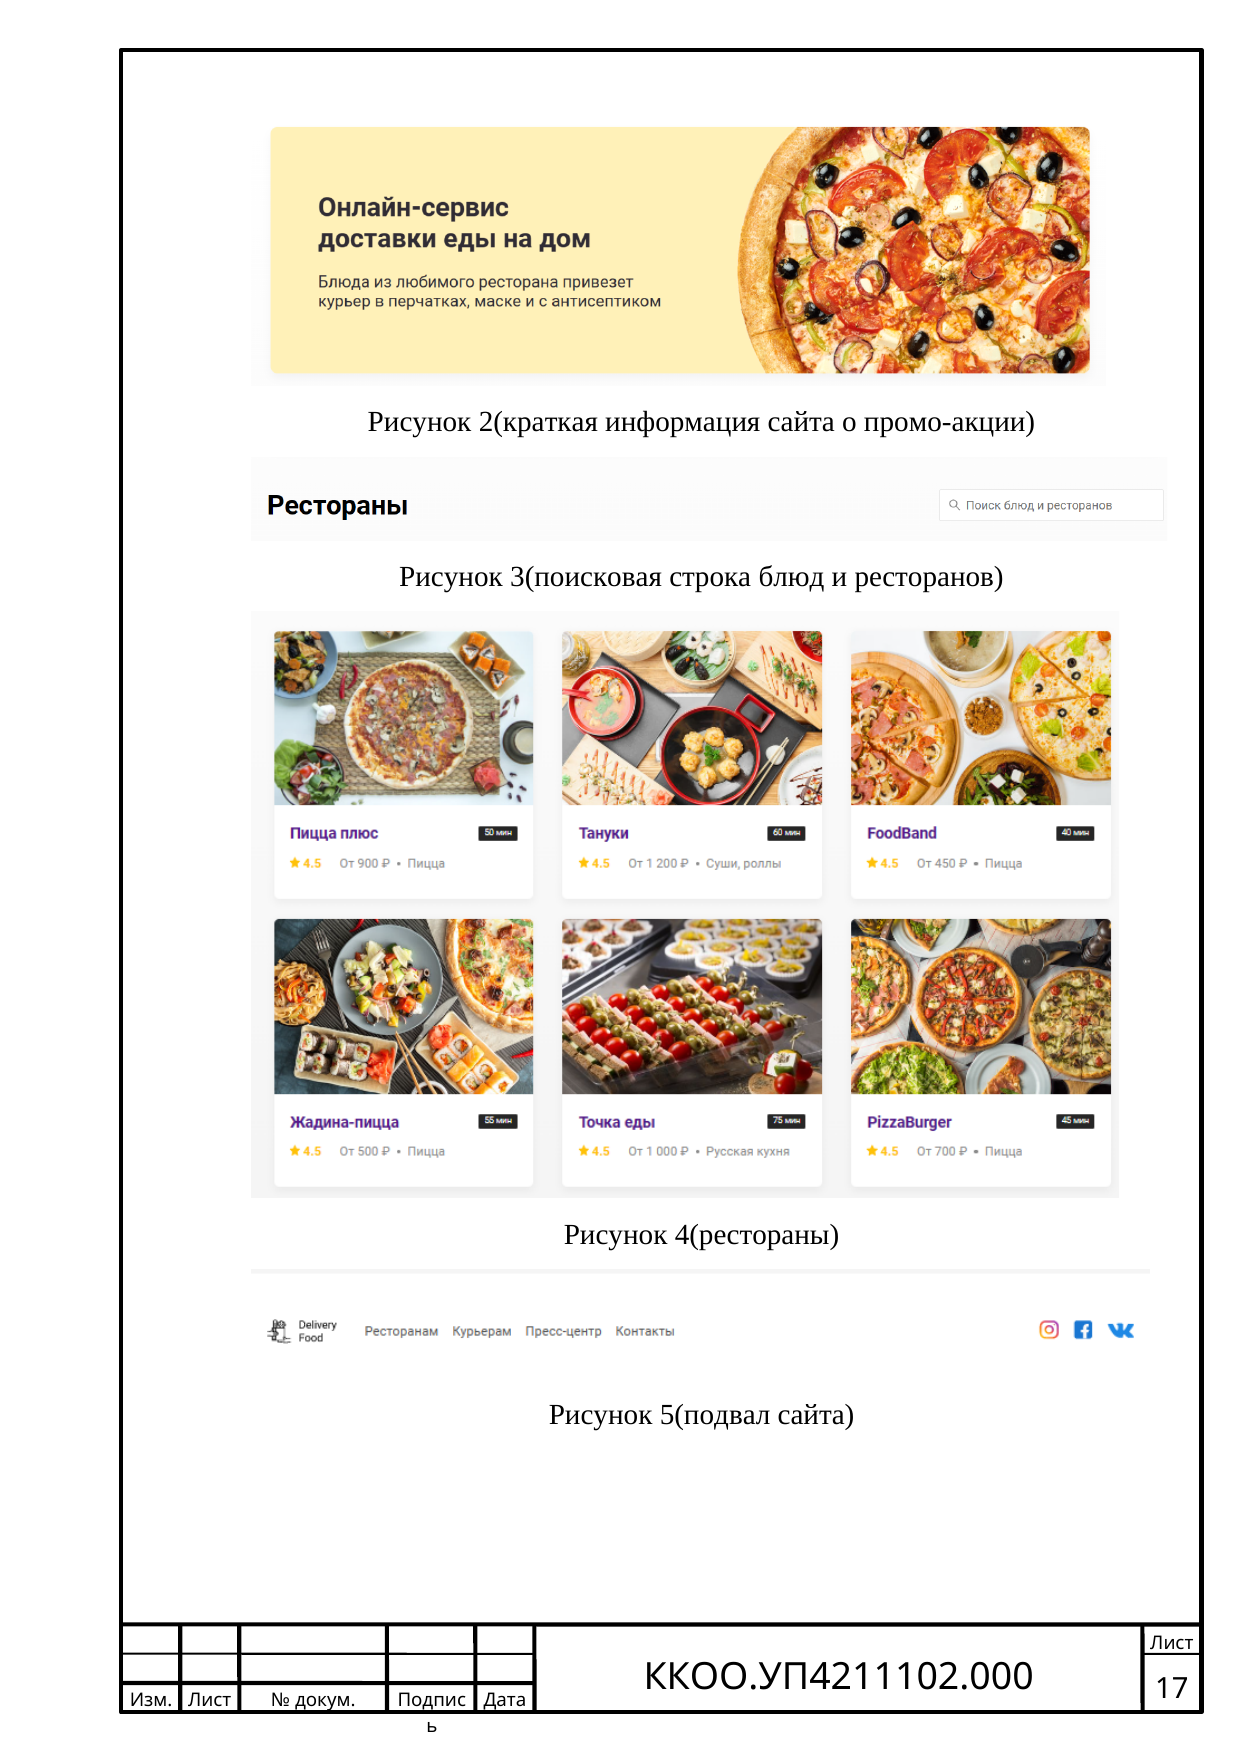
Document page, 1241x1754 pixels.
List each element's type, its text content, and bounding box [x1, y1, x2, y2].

text Рисунок 3(поисковая строка блюд и ресторанов) [177, 559, 1152, 592]
picture [251, 1269, 1150, 1379]
text Рисунок 2(краткая информация сайта о промо-акции) [177, 404, 1152, 438]
text Рисунок 5(подвал сайта) [177, 1397, 1152, 1431]
picture [251, 118, 1107, 386]
picture [251, 611, 1120, 1198]
text Рисунок 4(рестораны) [177, 1217, 1152, 1250]
picture [251, 457, 1168, 541]
